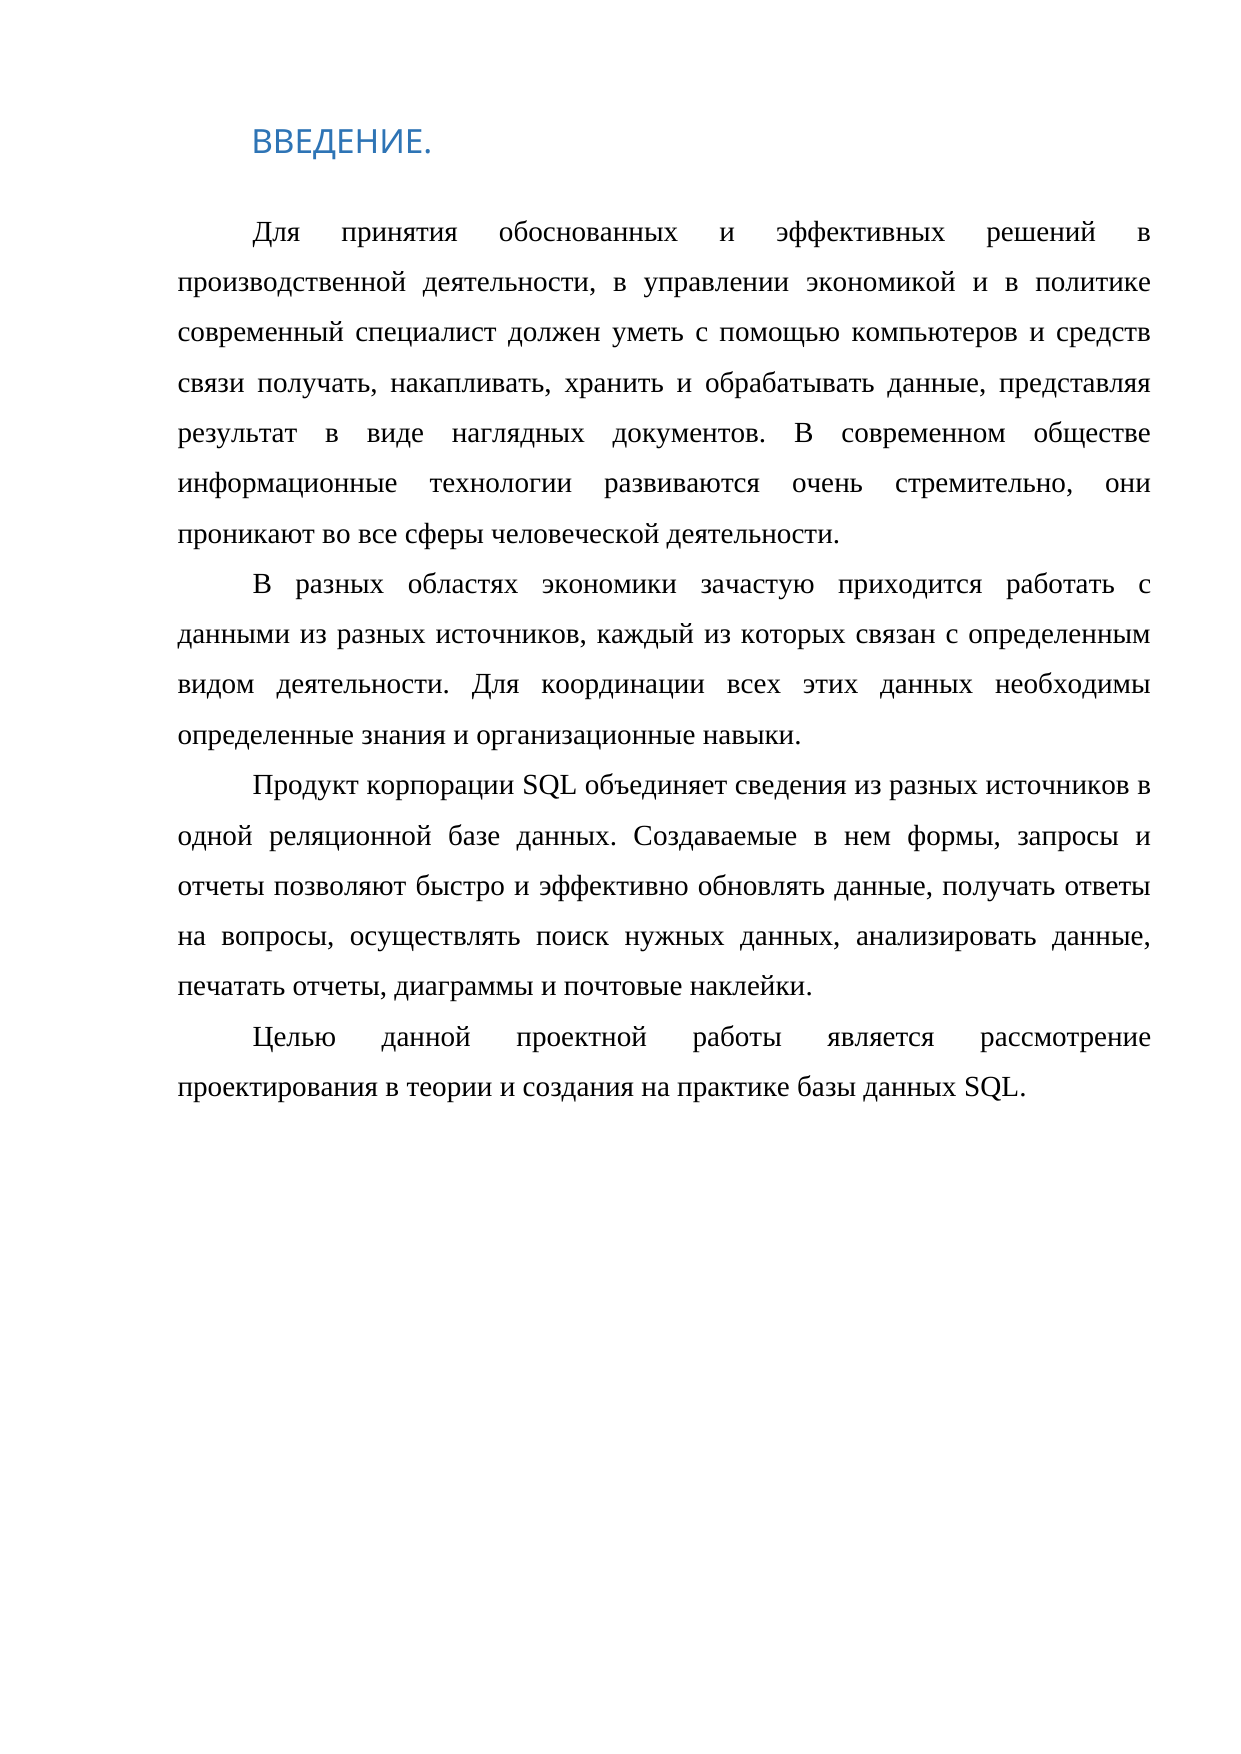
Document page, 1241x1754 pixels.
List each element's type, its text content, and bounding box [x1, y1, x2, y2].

text В разных областях экономики зачастую приходится работать с данными из разных источников, каждый из которых связан с определенным видом деятельности. Для координации всех этих данных необходимы определенные знания и организационные навыки. [177, 566, 1152, 751]
text Продукт корпорации SQL объединяет сведения из разных источников в одной реляционной базе данных. Создаваемые в нем формы, запросы и отчеты позволяют быстро и эффективно обновлять данные, получать ответы на вопросы, осуществлять поиск нужных данных, анализировать данные, печатать отчеты, диаграммы и почтовые наклейки. [177, 767, 1152, 1002]
text Для принятия обоснованных и эффективных решений в производственной деятельности, в управлении экономикой и в политике современный специалист должен уметь с помощью компьютеров и средств связи получать, накапливать, хранить и обрабатывать данные, представляя результат в виде наглядных документов. В современном обществе информационные технологии развиваются очень стремительно, они проникают во все сферы человеческой деятельности. [177, 214, 1152, 549]
subtitle ВВЕДЕНИЕ. [177, 118, 1152, 163]
text Целью данной проектной работы является рассмотрение проектирования в теории и создания на практике базы данных SQL. [177, 1019, 1152, 1103]
